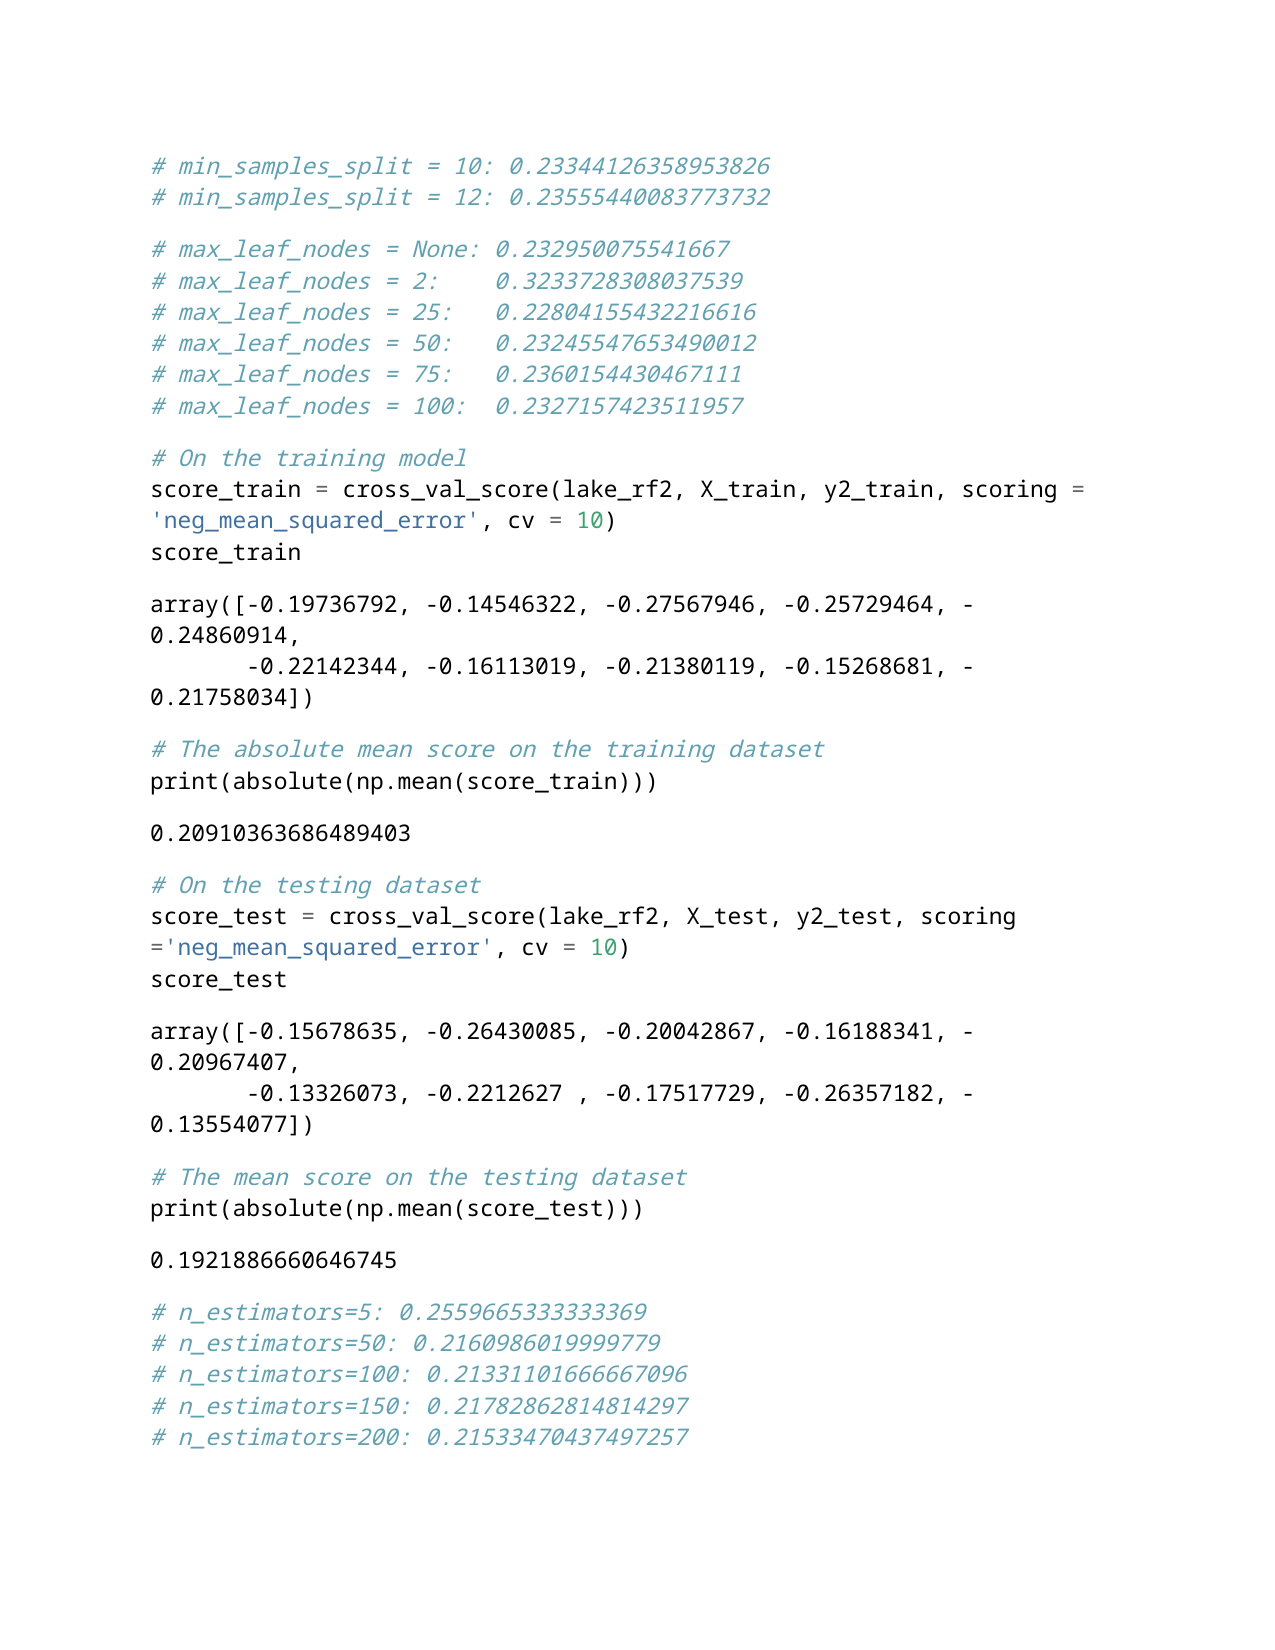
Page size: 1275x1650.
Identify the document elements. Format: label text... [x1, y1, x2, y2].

text array([-0.19736792, -0.14546322, -0.27567946, -0.25729464, -0.24860914, -0.22142344, -0.16113019, -0.21380119, -0.15268681, -0.21758034]) [150, 587, 1125, 712]
text 0.20910363686489403 [150, 817, 1125, 848]
text # The mean score on the testing dataset print(absolute(np.mean(score_test))) [150, 1160, 1125, 1223]
text # On the training model score_train = cross_val_score(lake_rf2, X_train, y2_train, scoring = 'neg_mean_squared_error', cv = 10) score_train [150, 442, 1125, 567]
text # max_leaf_nodes = None: 0.232950075541667 # max_leaf_nodes = 2: 0.3233728308037539 # max_leaf_nodes = 25: 0.22804155432216616 # max_leaf_nodes = 50: 0.23245547653490012 # max_leaf_nodes = 75: 0.2360154430467111 # max_leaf_nodes = 100: 0.2327157423511957 [150, 233, 1125, 421]
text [150, 150, 1125, 212]
text array([-0.15678635, -0.26430085, -0.20042867, -0.16188341, -0.20967407, -0.13326073, -0.2212627 , -0.17517729, -0.26357182, -0.13554077]) [150, 1014, 1125, 1139]
text 0.1921886660646745 [150, 1244, 1125, 1275]
text # On the testing dataset score_test = cross_val_score(lake_rf2, X_test, y2_test, scoring ='neg_mean_squared_error', cv = 10) score_test [150, 869, 1125, 994]
text # n_estimators=5: 0.2559665333333369 # n_estimators=50: 0.2160986019999779 # n_estimators=100: 0.21331101666667096 # n_estimators=150: 0.21782862814814297 # n_estimators=200: 0.21533470437497257 [150, 1296, 1125, 1452]
text # The absolute mean score on the training dataset print(absolute(np.mean(score_train))) [150, 733, 1125, 796]
